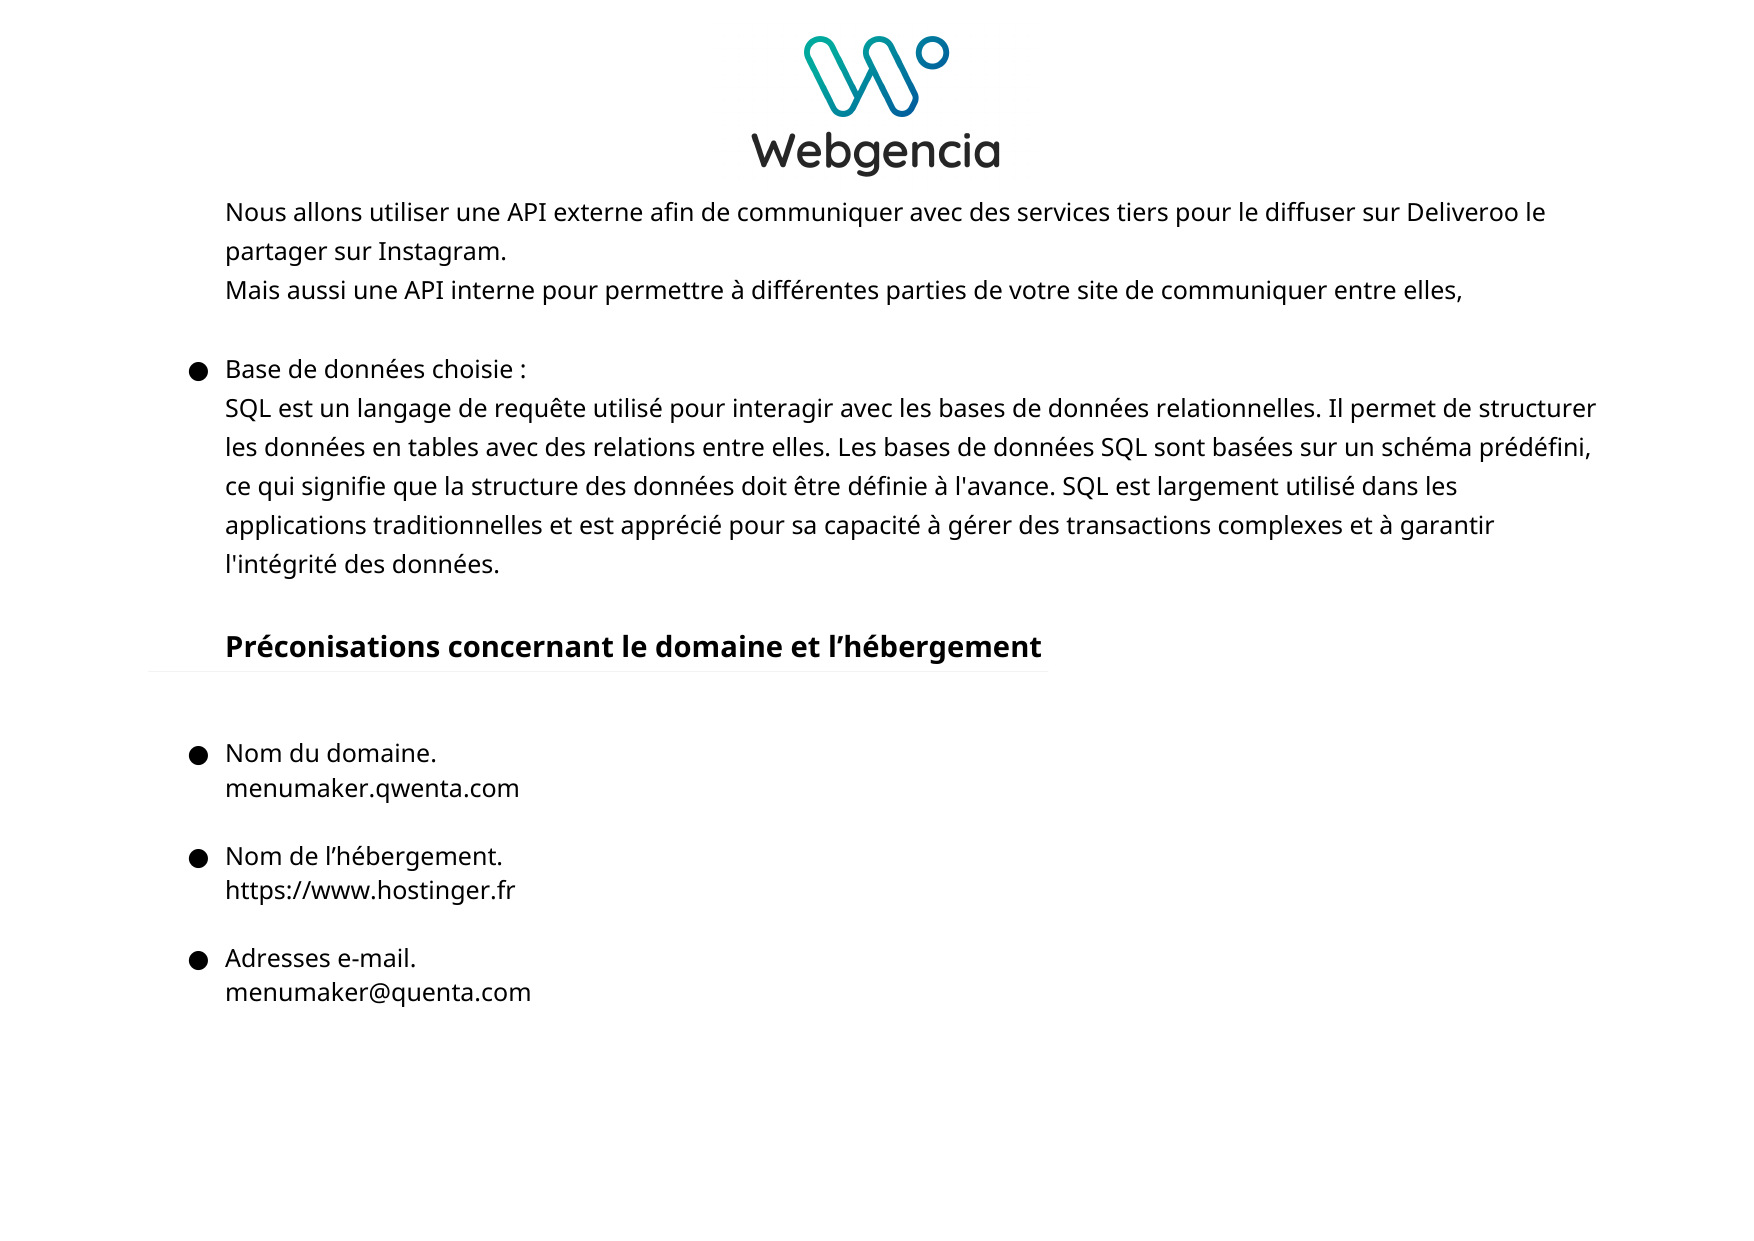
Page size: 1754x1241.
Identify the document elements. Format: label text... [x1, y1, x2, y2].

text menumaker.qwenta.com [225, 770, 1604, 804]
text menumaker@quenta.com [225, 974, 1604, 1009]
list Nom du domaine. [187, 736, 1604, 770]
list Nom de l’hébergement. [187, 838, 1604, 872]
text Nous allons utiliser une API externe afin de communiquer avec des services tiers pour le diffuser sur Deliveroo le partager sur Instagram. [225, 150, 1604, 268]
picture [710, 23, 1043, 150]
text https://www.hostinger.fr [225, 872, 1604, 906]
list Adresses e-mail. [187, 941, 1604, 974]
text Mais aussi une API interne pour permettre à différentes parties de votre site de communiquer entre elles, [225, 273, 1604, 307]
list Base de données choisie : SQL est un langage de requête utilisé pour interagir avec les bases de données relationnelles. Il permet de structurer les données en tables avec des relations entre elles. Les bases de données SQL sont basées sur un schéma prédéfini, ce qui signifie que la structure des données doit être définie à l'avance. SQL est largement utilisé dans les applications traditionnelles et est apprécié pour sa capacité à gérer des transactions complexes et à garantir l'intégrité des données. Préconisations concernant le domaine et l’hébergement [187, 351, 1604, 666]
